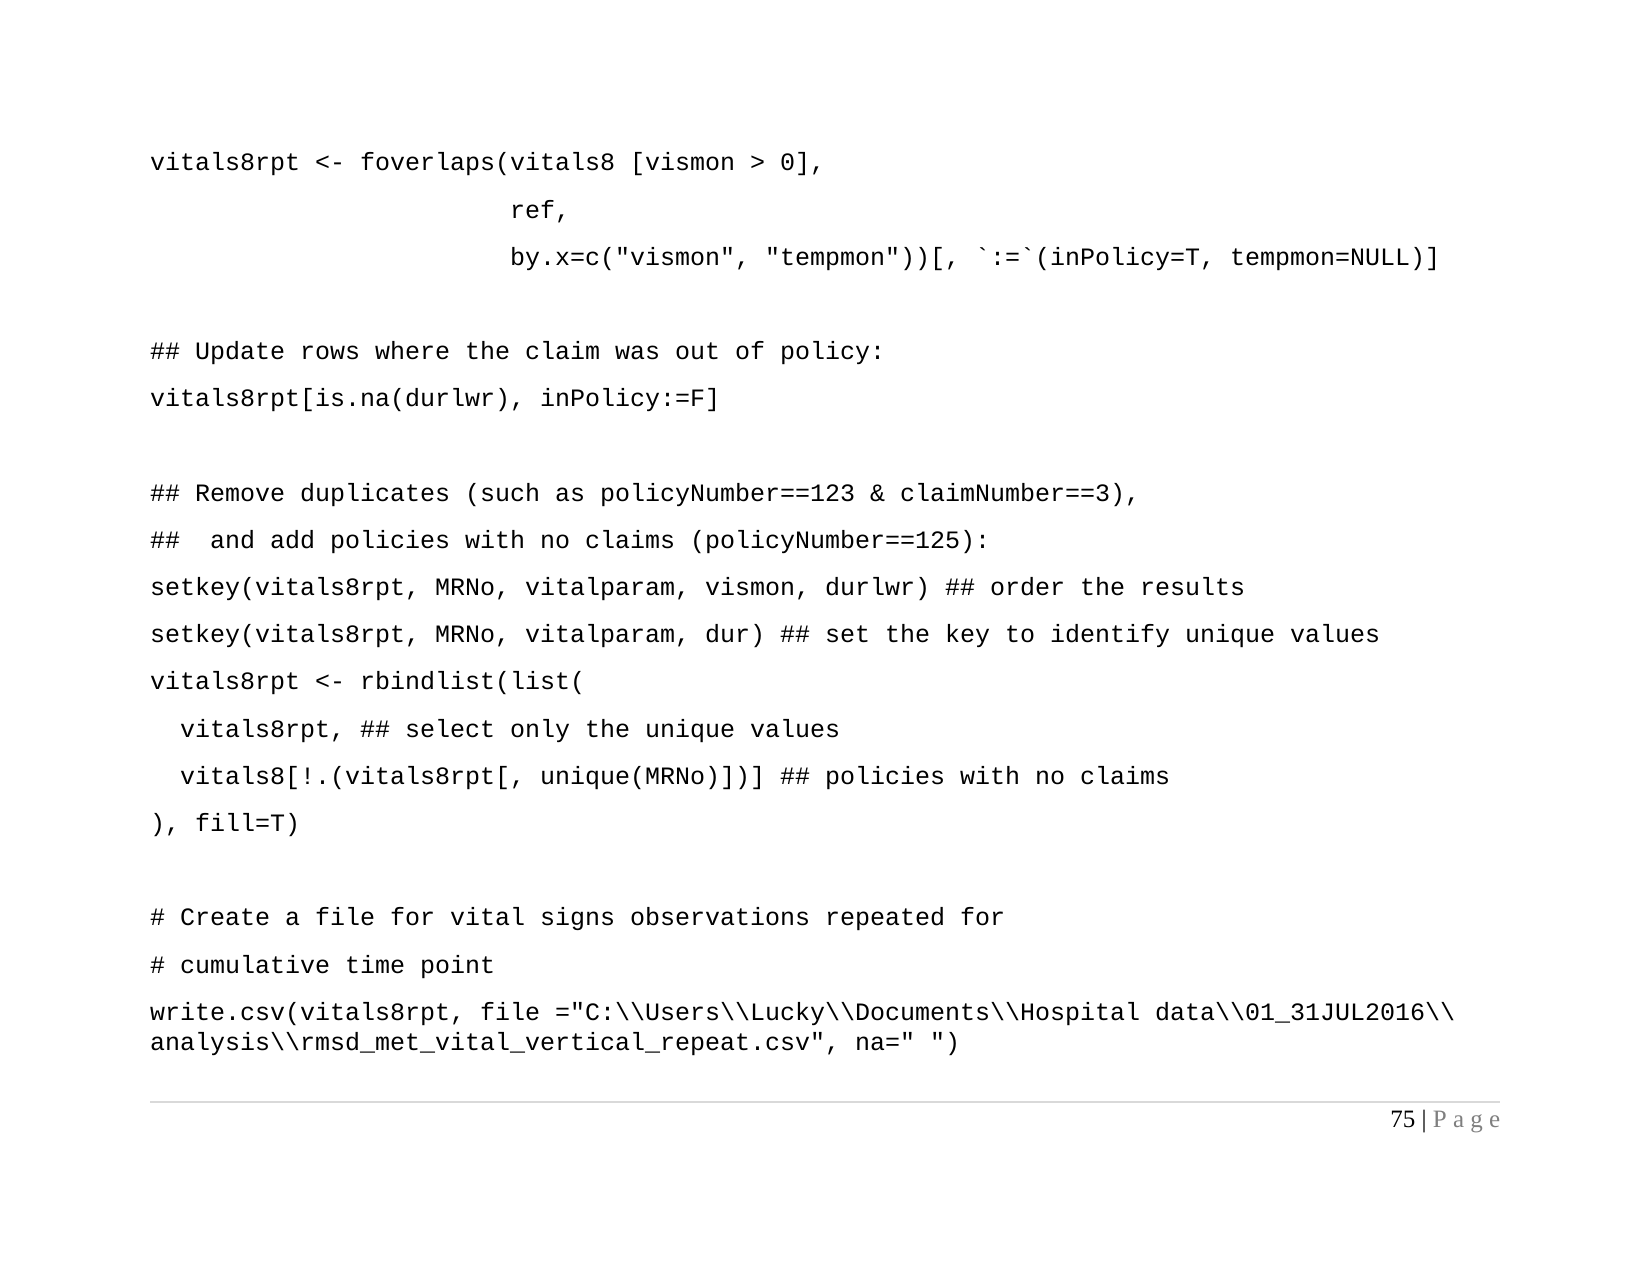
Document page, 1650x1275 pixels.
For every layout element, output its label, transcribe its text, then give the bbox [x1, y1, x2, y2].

text ## Update rows where the claim was out of policy: [150, 339, 1500, 367]
text # Create a file for vital signs observations repeated for [150, 905, 1500, 933]
text setkey(vitals8rpt, MRNo, vitalparam, vismon, durlwr) ## order the results [150, 575, 1500, 603]
text write.csv(vitals8rpt, file ="C:\\Users\\Lucky\\Documents\\Hospital data\\01_31JUL2016\\analysis\\rmsd_met_vital_vertical_repeat.csv", na=" ") [150, 999, 1500, 1058]
text by.x=c("vismon", "tempmon"))[, `:=`(inPolicy=T, tempmon=NULL)] [150, 244, 1500, 273]
text ref, [150, 197, 1500, 226]
text # cumulative time point [150, 952, 1500, 981]
text ## and add policies with no claims (policyNumber==125): [150, 527, 1500, 556]
text ## Remove duplicates (such as policyNumber==123 & claimNumber==3), [150, 480, 1500, 509]
text vitals8rpt, ## select only the unique values [150, 716, 1500, 744]
text vitals8rpt <- rbindlist(list( [150, 669, 1500, 697]
text ), fill=T) [150, 811, 1500, 839]
text vitals8rpt <- foverlaps(vitals8 [vismon > 0], [150, 150, 1500, 178]
text vitals8[!.(vitals8rpt[, unique(MRNo)])] ## policies with no claims [150, 763, 1500, 792]
text setkey(vitals8rpt, MRNo, vitalparam, dur) ## set the key to identify unique values [150, 622, 1500, 650]
text vitals8rpt[is.na(durlwr), inPolicy:=F] [150, 386, 1500, 414]
